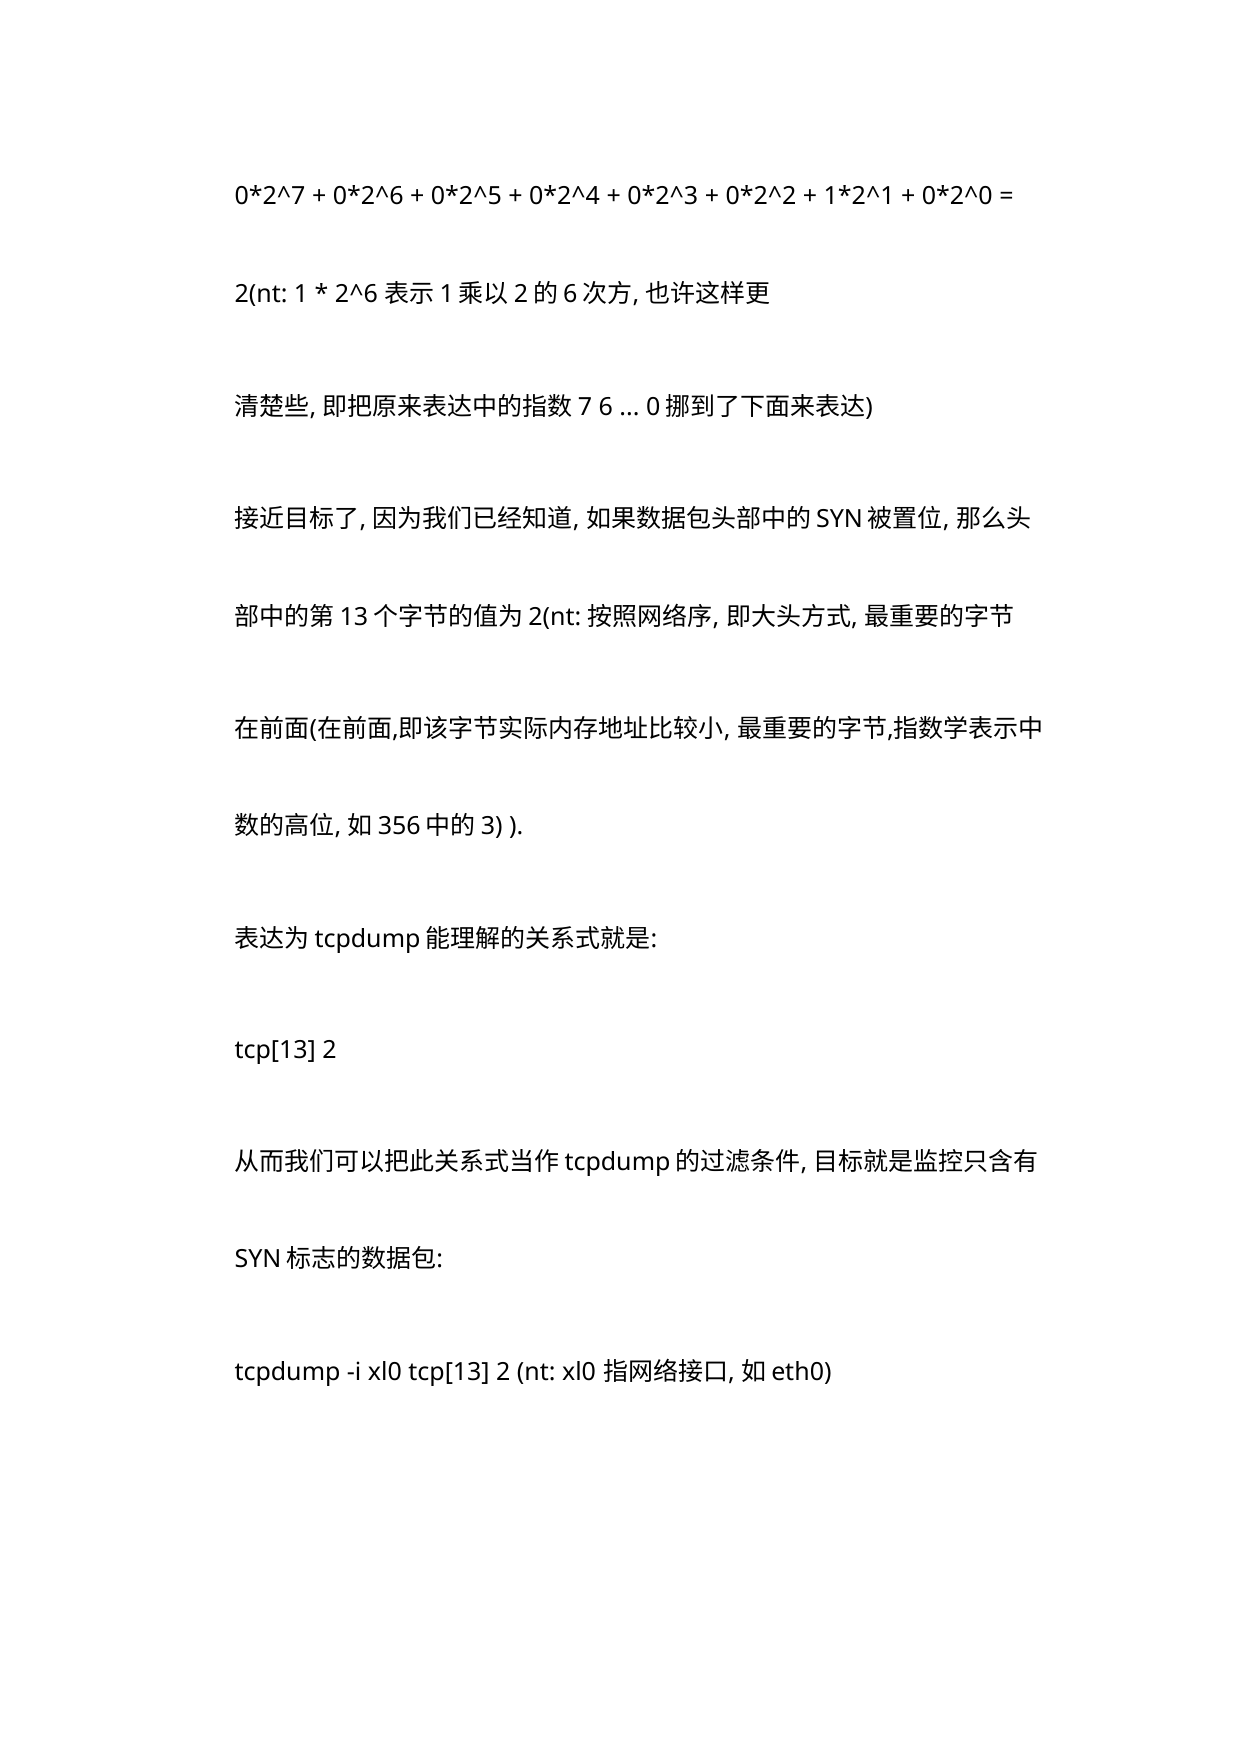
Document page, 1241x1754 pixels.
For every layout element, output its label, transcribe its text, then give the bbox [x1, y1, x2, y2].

text tcpdump -i xl0 tcp[13] 2 (nt: xl0 指网络接口, 如eth0) [234, 1337, 1053, 1402]
text tcp[13] 2 [234, 1016, 1053, 1081]
text 清楚些, 即把原来表达中的指数7 6 ... 0挪到了下面来表达) [234, 372, 1053, 437]
text 从而我们可以把此关系式当作tcpdump的过滤条件, 目标就是监控只含有SYN标志的数据包: [234, 1127, 1053, 1289]
text 表达为tcpdump能理解的关系式就是: [234, 904, 1053, 969]
text 接近目标了, 因为我们已经知道, 如果数据包头部中的SYN被置位, 那么头部中的第13个字节的值为2(nt: 按照网络序, 即大头方式, 最重要的字节 [234, 484, 1053, 647]
text 0*2^7 + 0*2^6 + 0*2^5 + 0*2^4 + 0*2^3 + 0*2^2 + 1*2^1 + 0*2^0 = 2(nt: 1 * 2^6 表示1乘以2的6次方, 也许这样更 [234, 162, 1053, 324]
text 在前面(在前面,即该字节实际内存地址比较小, 最重要的字节,指数学表示中数的高位, 如356中的3) ). [234, 694, 1053, 856]
